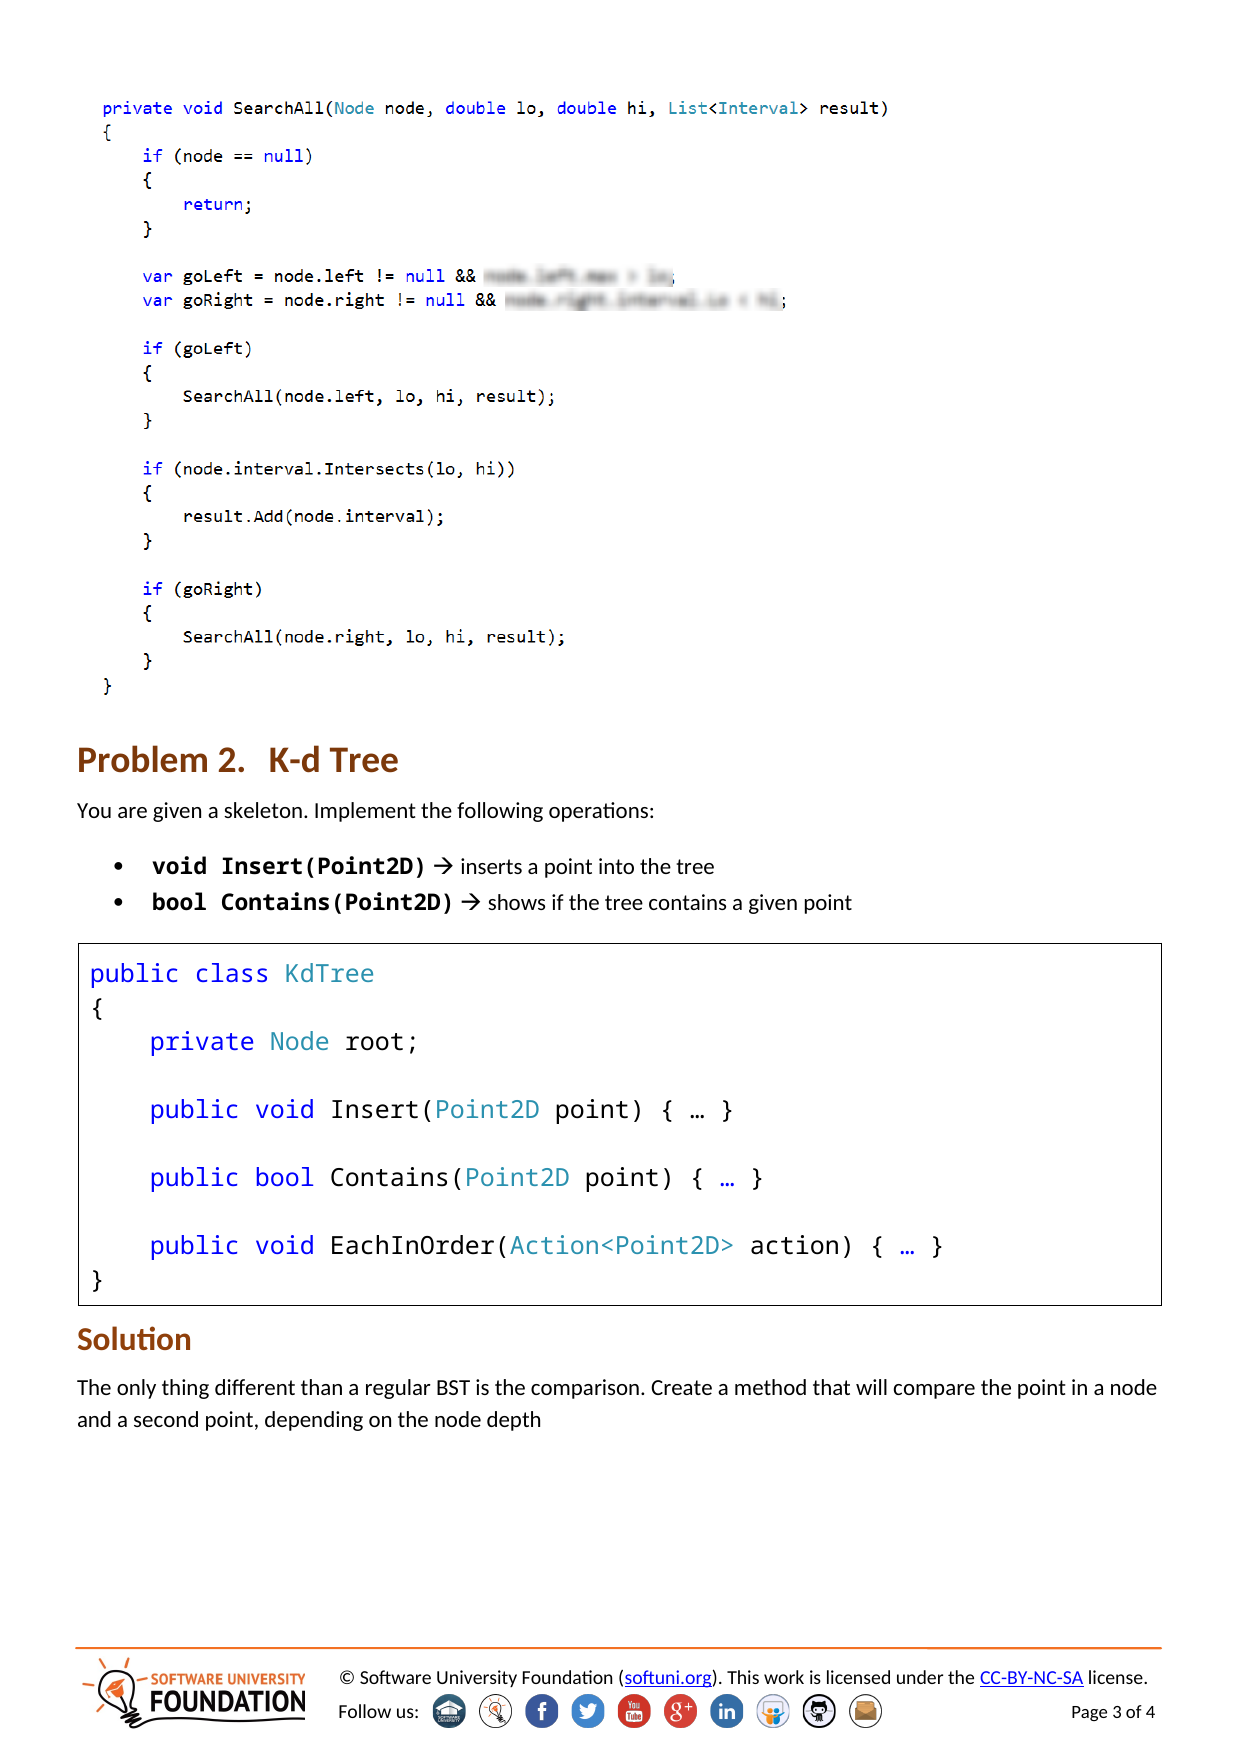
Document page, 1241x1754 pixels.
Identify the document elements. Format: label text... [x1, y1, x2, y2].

picture [571, 1694, 605, 1728]
picture [756, 1694, 790, 1728]
list bool Contains(Point2D) shows if the tree contains a given point [114, 886, 1163, 917]
picture [76, 87, 928, 711]
picture [617, 1694, 651, 1728]
picture [525, 1694, 559, 1728]
picture [664, 1694, 697, 1728]
table_header public class KdTree { private Node root; public void Insert(Point2D point) { … } public bool Contains(Point2D point) { … } public void EachInOrder(Action<Point2D> action) { … } } [79, 944, 1161, 1305]
picture [432, 1694, 466, 1728]
text The only thing different than a regular BST is the comparison. Create a method that will compare the point in a node and a second point, depending on the node depth [77, 1373, 1163, 1433]
picture [710, 1694, 744, 1728]
list void Insert(Point2D) inserts a point into the tree [114, 850, 1163, 881]
picture [849, 1694, 882, 1728]
subtitle K-d Tree [77, 736, 1163, 781]
picture [81, 1656, 305, 1729]
subtitle Solution [77, 1318, 1163, 1359]
picture [802, 1694, 836, 1728]
picture [479, 1694, 512, 1728]
text You are given a skeleton. Implement the following operations: [77, 797, 1163, 825]
